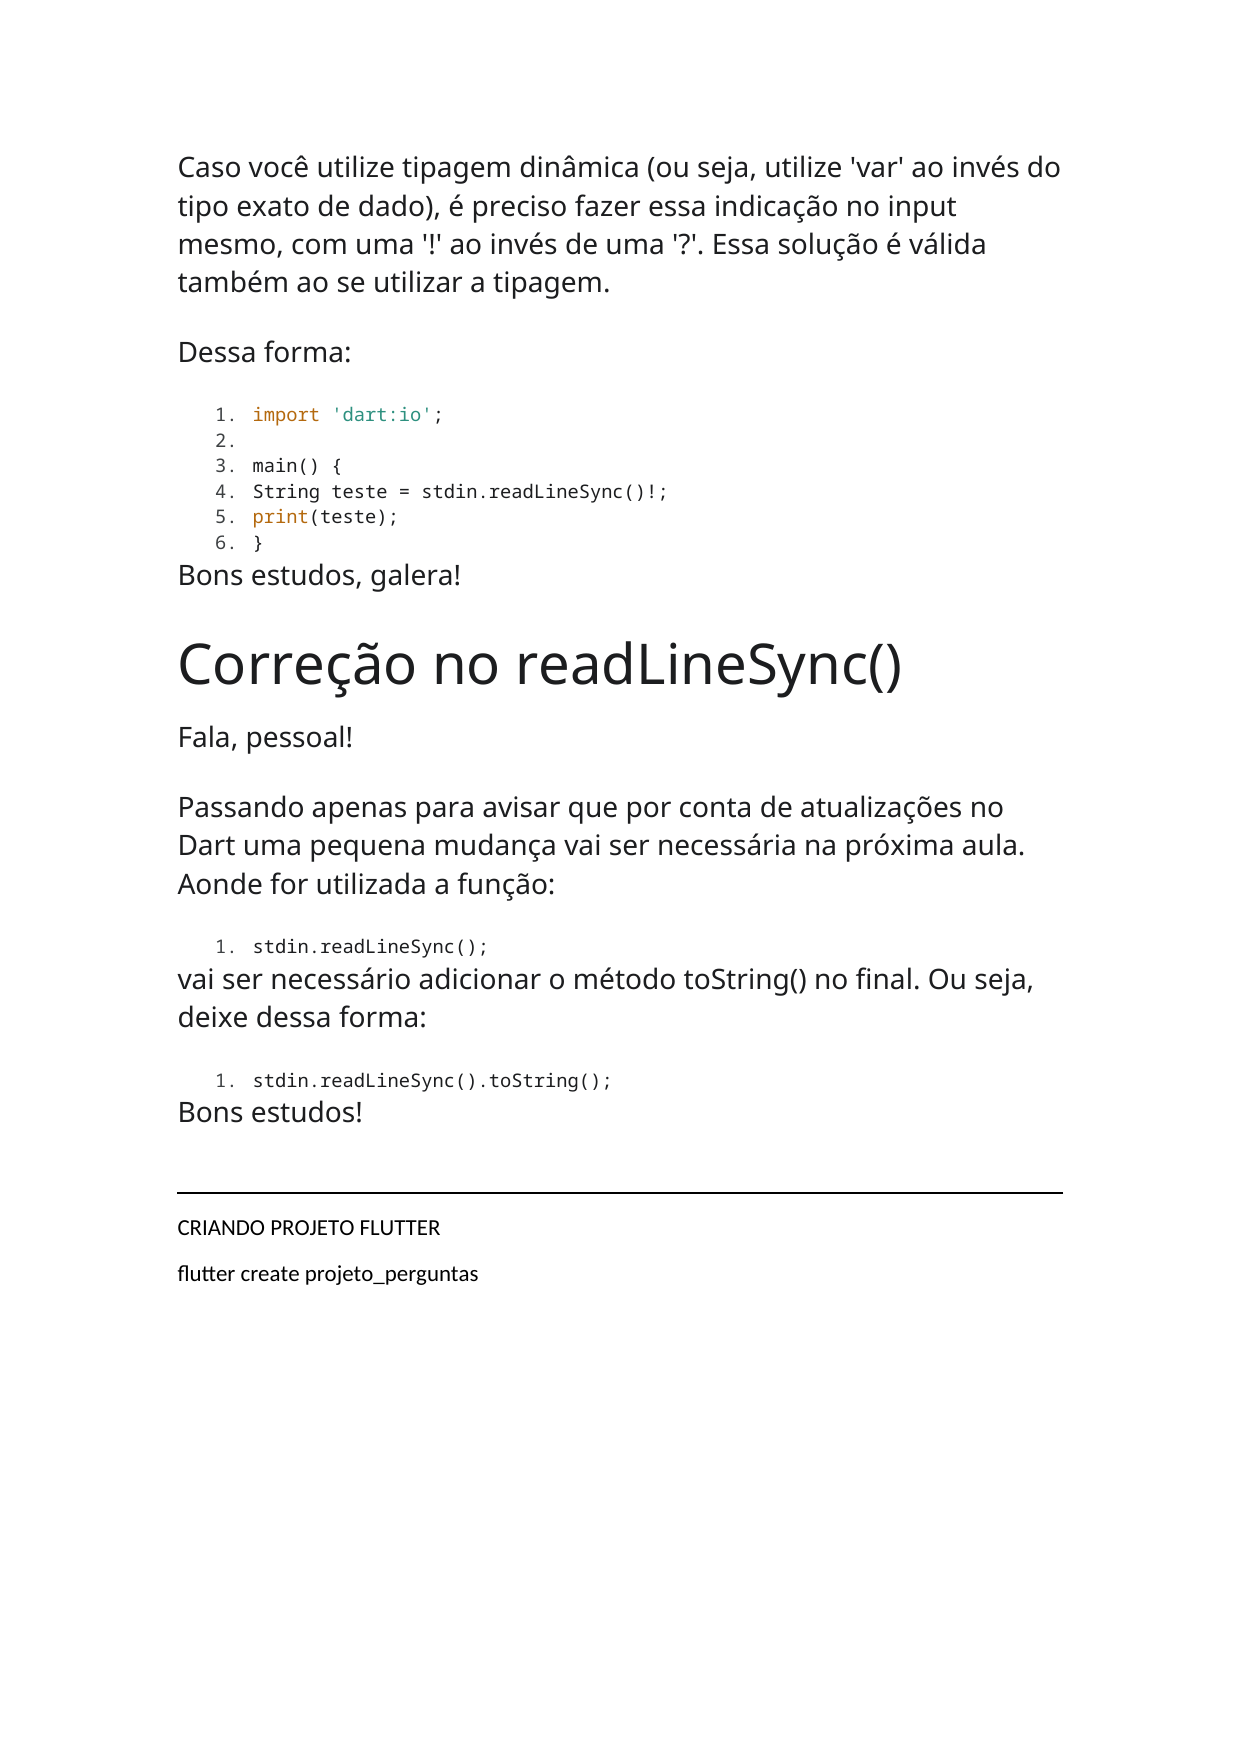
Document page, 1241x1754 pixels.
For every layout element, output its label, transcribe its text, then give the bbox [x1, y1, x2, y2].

text Caso você utilize tipagem dinâmica (ou seja, utilize 'var' ao invés do tipo exato de dado), é preciso fazer essa indicação no input mesmo, com uma '!' ao invés de uma '?'. Essa solução é válida também ao se utilizar a tipagem. [177, 148, 1063, 301]
text Bons estudos, galera! [177, 555, 1063, 593]
text Fala, pessoal! [177, 718, 1063, 756]
text Dessa forma: [177, 332, 1063, 371]
list stdin.readLineSync(); [215, 934, 1063, 959]
text vai ser necessário adicionar o método toString() no final. Ou seja, deixe dessa forma: [177, 959, 1063, 1036]
text CRIANDO PROJETO FLUTTER [177, 1213, 1063, 1241]
text flutter create projeto_perguntas [177, 1259, 1063, 1288]
list print(teste); [215, 504, 1063, 529]
list main() { [215, 453, 1063, 478]
list String teste = stdin.readLineSync()!; [215, 478, 1063, 504]
text Bons estudos! [177, 1093, 1063, 1131]
text Correção no readLineSync() [177, 624, 1063, 701]
text Passando apenas para avisar que por conta de atualizações no Dart uma pequena mudança vai ser necessária na próxima aula. Aonde for utilizada a função: [177, 787, 1063, 902]
list import 'dart:io'; [215, 402, 1063, 427]
list } [215, 529, 1063, 555]
list stdin.readLineSync().toString(); [215, 1067, 1063, 1093]
